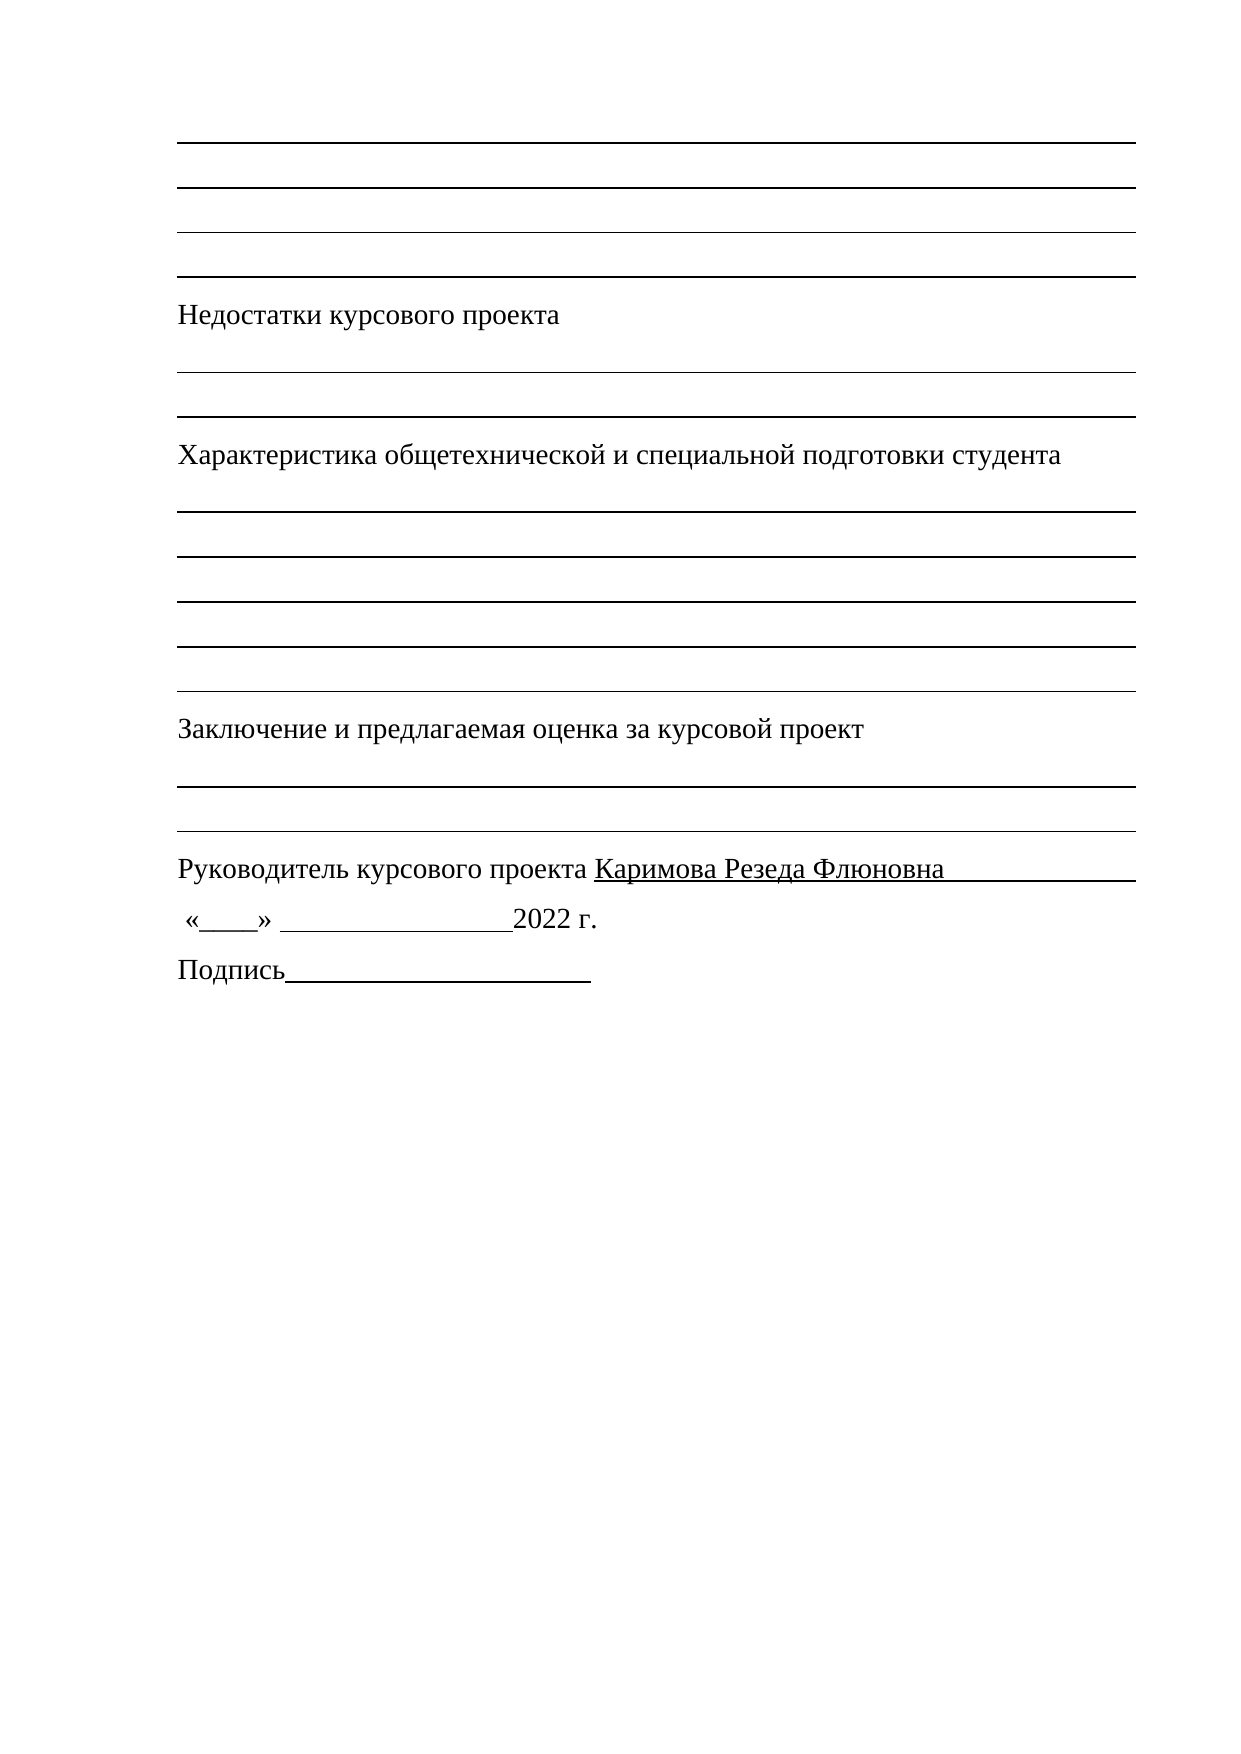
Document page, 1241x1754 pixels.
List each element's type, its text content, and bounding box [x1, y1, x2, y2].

text «____» 2022 г. [177, 902, 1152, 935]
text Руководитель курсового проекта Каримова Резеда Флюновна [177, 851, 1152, 885]
text Заключение и предлагаемая оценка за курсовой проект [177, 711, 1152, 745]
text Недостатки курсового проекта [177, 297, 1152, 331]
text Характеристика общетехнической и специальной подготовки студента [177, 437, 1152, 471]
text Подпись [177, 952, 1152, 986]
